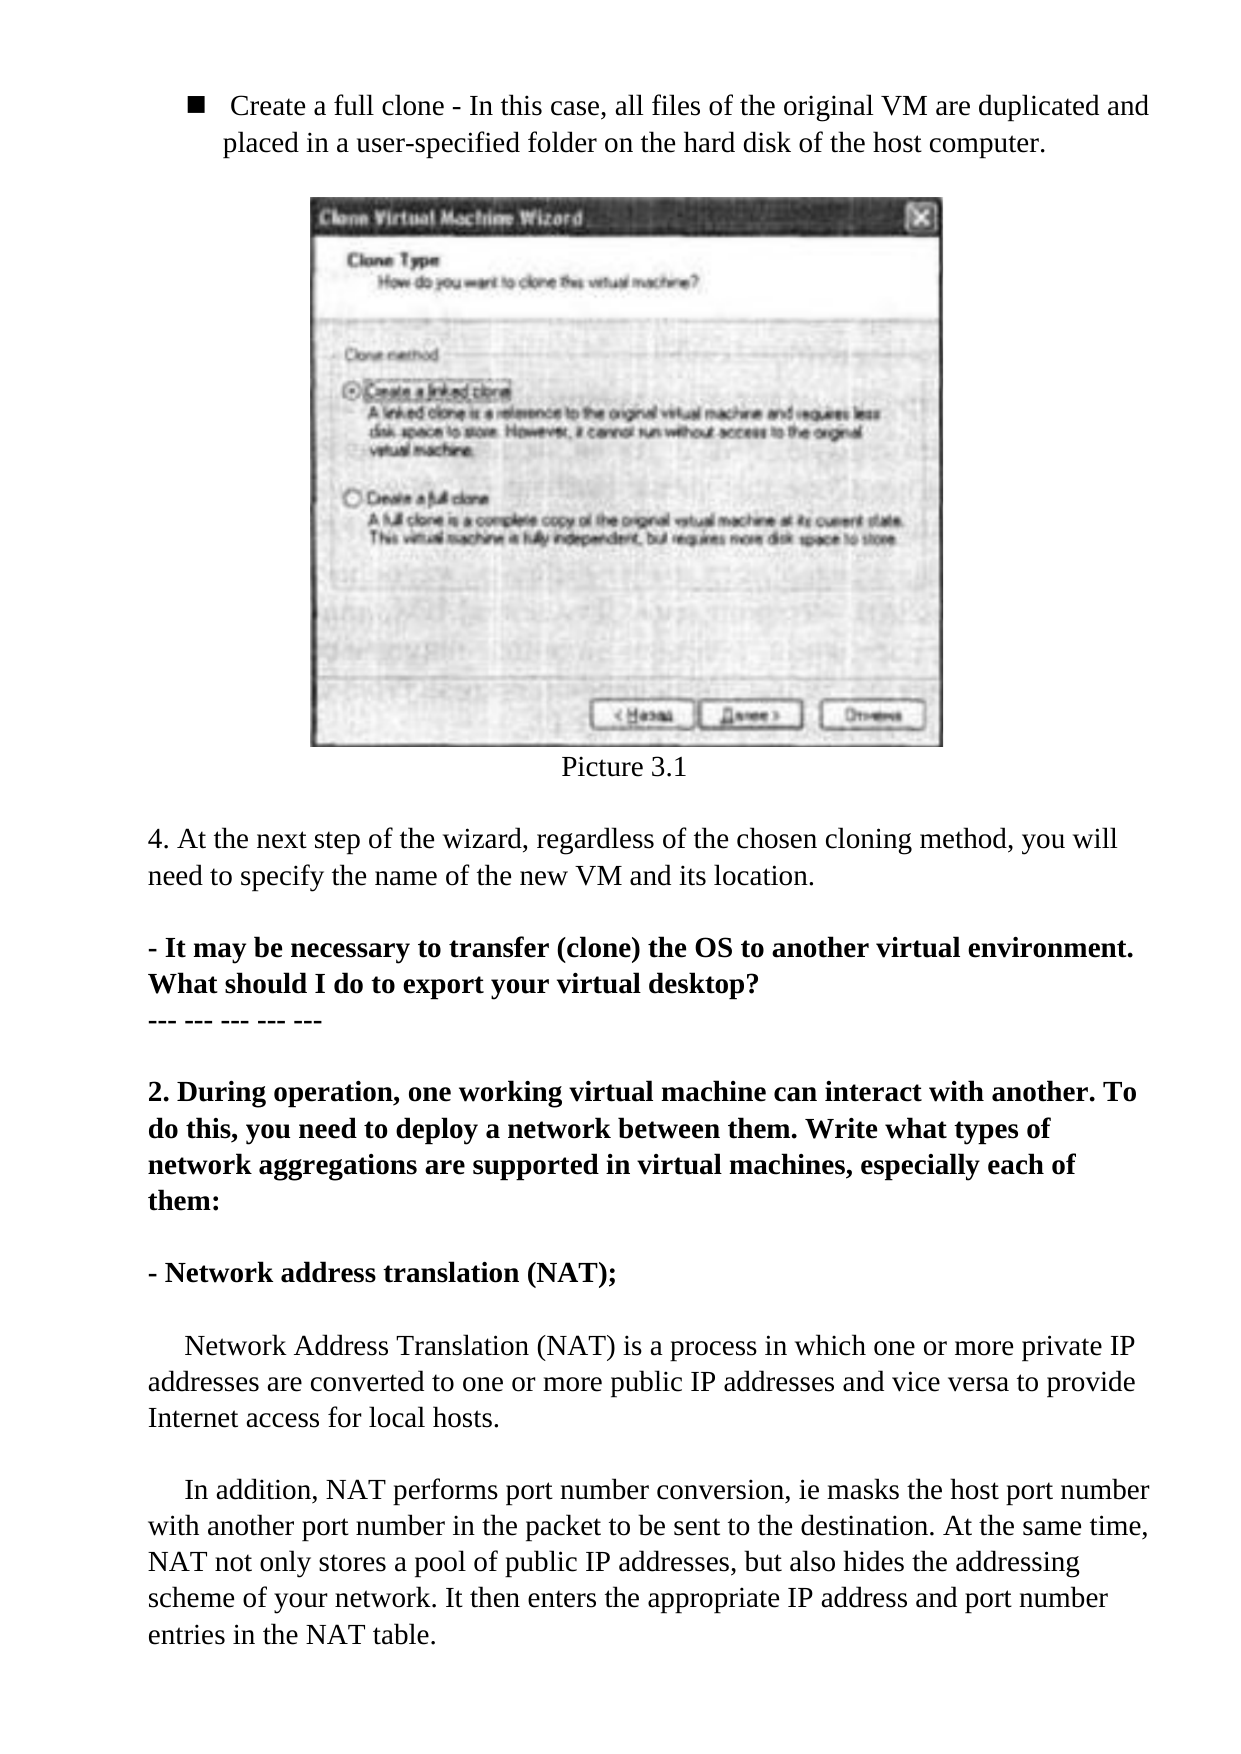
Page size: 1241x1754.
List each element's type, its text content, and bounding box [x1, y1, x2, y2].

text 4. At the next step of the wizard, regardless of the chosen cloning method, you will need to specify the name of the new VM and its location. [148, 822, 1152, 891]
picture [310, 197, 944, 747]
text --- --- --- --- --- [148, 1002, 1152, 1036]
text Network Address Translation (NAT) is a process in which one or more private IP addresses are converted to one or more public IP addresses and vice versa to provide Internet access for local hosts. [148, 1328, 1152, 1433]
list Create a full clone - In this case, all files of the original VM are duplicated and placed in a user-specified folder on the hard disk of the host computer. [185, 88, 1152, 158]
text In addition, NAT performs port number conversion, ie masks the host port number with another port number in the packet to be sent to the destination. At the same time, NAT not only stores a pool of public IP addresses, but also hides the addressing scheme of your network. It then enters the appropriate IP address and port number entries in the NAT table. [148, 1472, 1152, 1650]
text - Network address translation (NAT); [148, 1255, 1152, 1289]
list Picture 3.1 [561, 749, 1152, 783]
text - It may be necessary to transfer (clone) the OS to another virtual environment. What should I do to export your virtual desktop? [148, 930, 1152, 1000]
text 2. During operation, one working virtual machine can interact with another. To do this, you need to deploy a network between them. Write what types of network aggregations are supported in virtual machines, especially each of them: [148, 1074, 1152, 1217]
